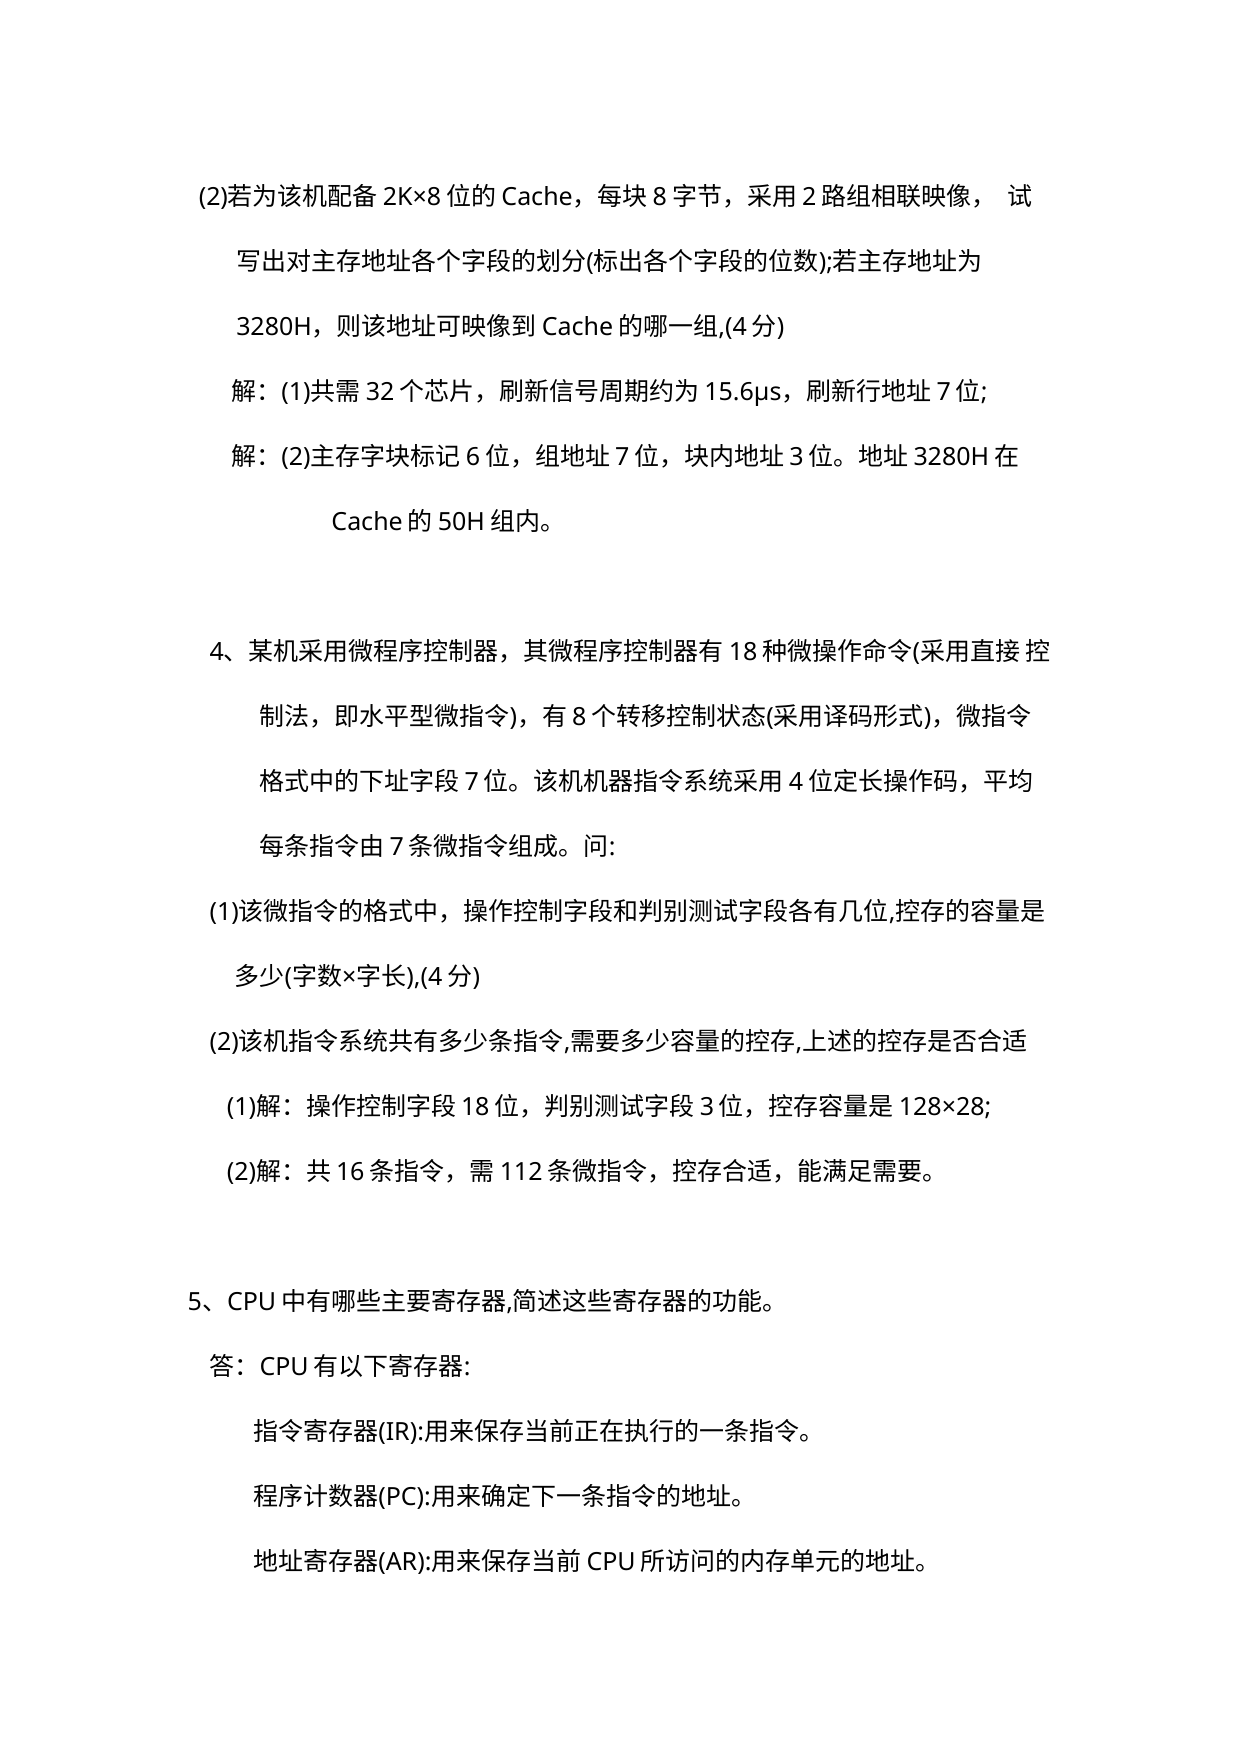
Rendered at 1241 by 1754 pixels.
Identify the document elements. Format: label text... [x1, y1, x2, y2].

text 5、CPU中有哪些主要寄存器,简述这些寄存器的功能。 [187, 1267, 1053, 1332]
text (1)解：操作控制字段18位，判别测试字段3位，控存容量是128×28; [187, 1072, 1053, 1137]
text 答：CPU有以下寄存器: [209, 1332, 1053, 1397]
text (2)若为该机配备2K×8位的Cache，每块8字节，采用2路组相联映像， 试写出对主存地址各个字段的划分(标出各个字段的位数);若主存地址为3280H，则该地址可映像到Cache的哪一组,(4分) [198, 162, 1053, 357]
text 指令寄存器(IR):用来保存当前正在执行的一条指令。 [253, 1397, 1053, 1462]
text (2)解：共16条指令，需112条微指令，控存合适，能满足需要。 [187, 1137, 1053, 1202]
text 解：(2)主存字块标记6位，组地址7位，块内地址3位。地址3280H在Cache的50H组内。 [231, 422, 1053, 552]
text (2)该机指令系统共有多少条指令,需要多少容量的控存,上述的控存是否合适 [209, 1007, 1053, 1072]
text 地址寄存器(AR):用来保存当前CPU所访问的内存单元的地址。 [253, 1527, 1053, 1592]
text (1)该微指令的格式中，操作控制字段和判别测试字段各有几位,控存的容量是多少(字数×字长),(4分) [209, 877, 1053, 1007]
text 4、某机采用微程序控制器，其微程序控制器有18种微操作命令(采用直接 控制法，即水平型微指令)，有8个转移控制状态(采用译码形式)，微指令格式中的下址字段7位。该机机器指令系统采用4位定长操作码，平均每条指令由7条微指令组成。问: [209, 617, 1053, 877]
text 程序计数器(PC):用来确定下一条指令的地址。 [253, 1462, 1053, 1527]
text 解：(1)共需32个芯片，刷新信号周期约为15.6µs，刷新行地址7位; [231, 357, 1053, 422]
